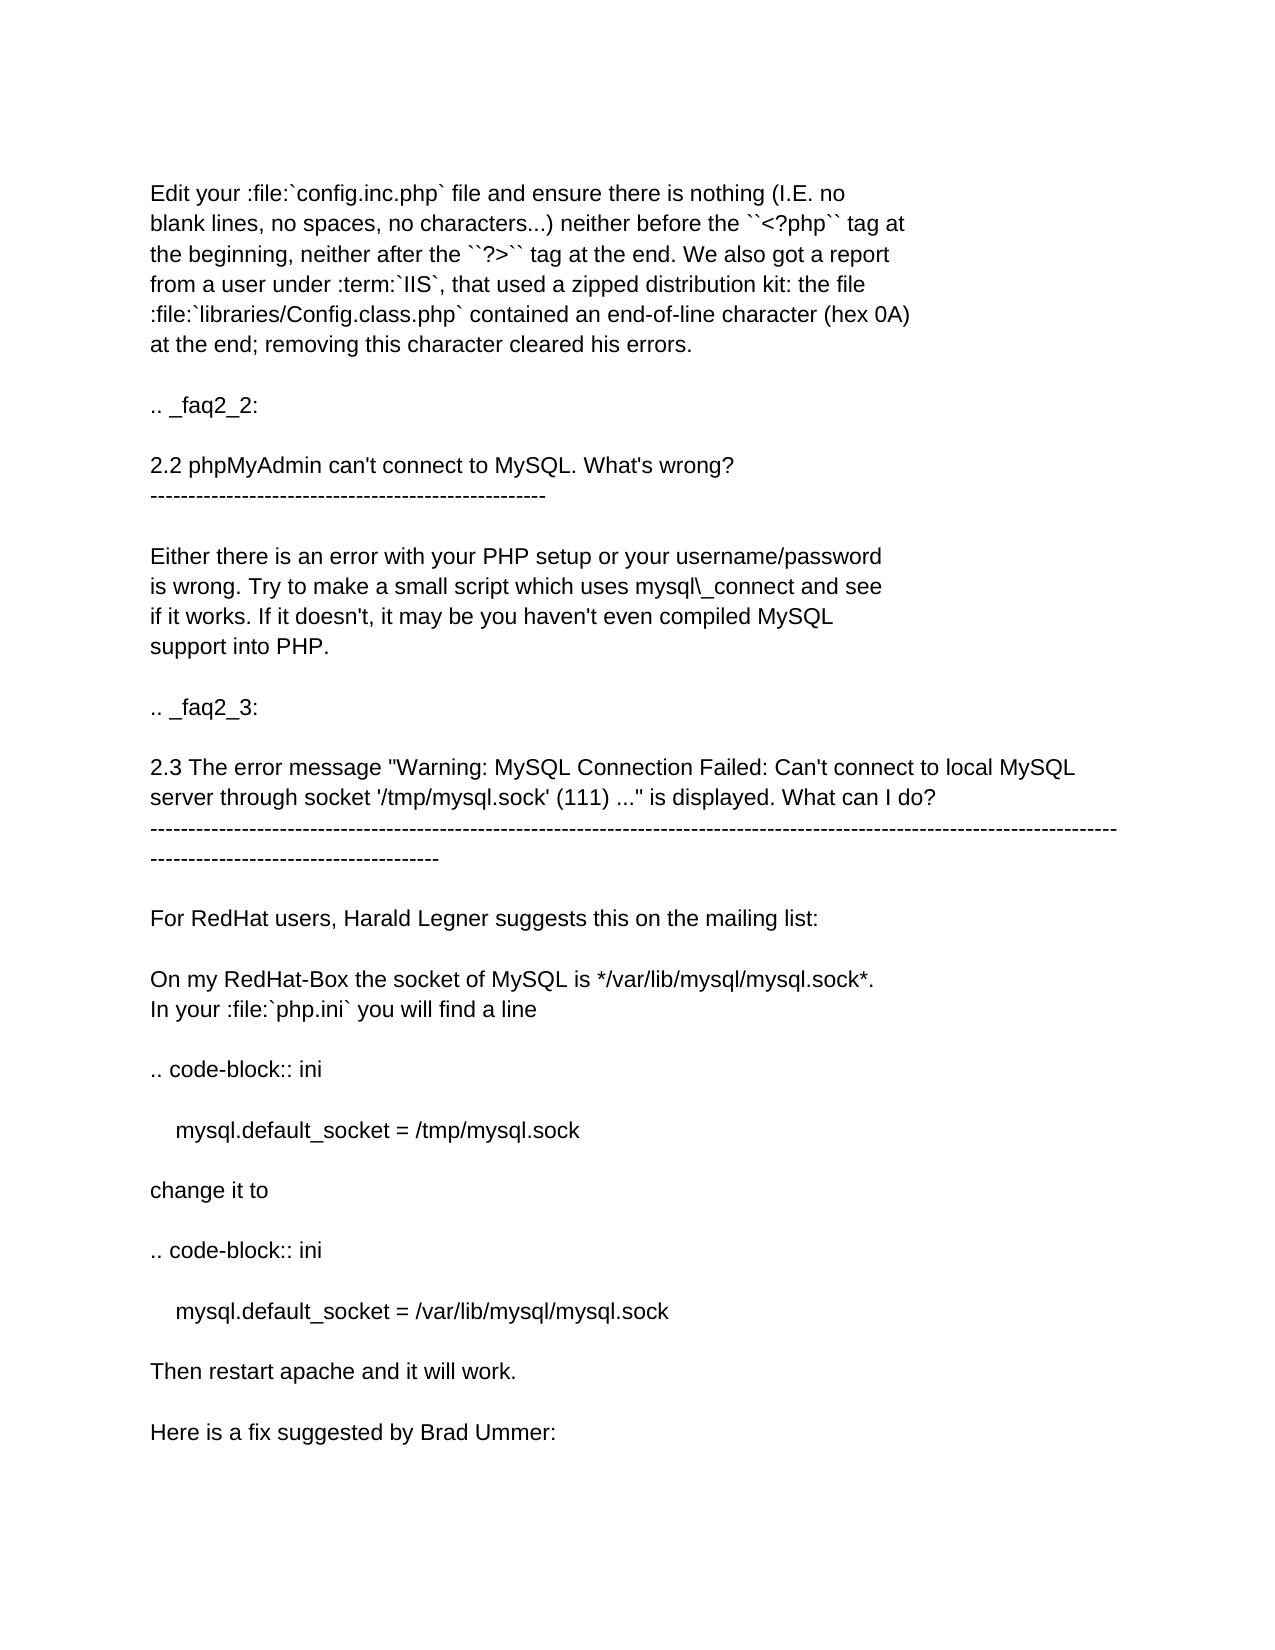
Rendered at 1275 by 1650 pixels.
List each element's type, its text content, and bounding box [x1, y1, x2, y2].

text mysql.default_socket = /tmp/mysql.sock [150, 1117, 1125, 1143]
text On my RedHat-Box the socket of MySQL is */var/lib/mysql/mysql.sock*. [150, 966, 1125, 992]
text Here is a fix suggested by Brad Ummer: [150, 1419, 1125, 1445]
text change it to [150, 1177, 1125, 1203]
text .. _faq2_2: [150, 392, 1125, 418]
text from a user under :term:`IIS`, that used a zipped distribution kit: the file [150, 271, 1125, 297]
text .. code-block:: ini [150, 1056, 1125, 1083]
text In your :file:`php.ini` you will find a line [150, 996, 1125, 1022]
text 2.3 The error message "Warning: MySQL Connection Failed: Can't connect to local MySQL server through socket '/tmp/mysql.sock' (111) ..." is displayed. What can I do? [150, 754, 1125, 811]
text .. _faq2_3: [150, 694, 1125, 720]
text if it works. If it doesn't, it may be you haven't even compiled MySQL [150, 603, 1125, 629]
text :file:`libraries/Config.class.php` contained an end-of-line character (hex 0A) [150, 301, 1125, 327]
text blank lines, no spaces, no characters...) neither before the ``<?php`` tag at [150, 210, 1125, 237]
text 2.2 phpMyAdmin can't connect to MySQL. What's wrong? [150, 452, 1125, 478]
text is wrong. Try to make a small script which uses mysql\_connect and see [150, 573, 1125, 599]
text the beginning, neither after the ``?>`` tag at the end. We also got a report [150, 241, 1125, 267]
text .. code-block:: ini [150, 1237, 1125, 1264]
text For RedHat users, Harald Legner suggests this on the mailing list: [150, 905, 1125, 932]
text at the end; removing this character cleared his errors. [150, 331, 1125, 358]
text mysql.default_socket = /var/lib/mysql/mysql.sock [150, 1298, 1125, 1324]
text ---------------------------------------------------- [150, 482, 1125, 509]
text Either there is an error with your PHP setup or your username/password [150, 543, 1125, 569]
text --------------------------------------------------------------------------------------------------------------------------------------------------------------------- [150, 814, 1125, 871]
text support into PHP. [150, 633, 1125, 660]
text Then restart apache and it will work. [150, 1358, 1125, 1385]
text Edit your :file:`config.inc.php` file and ensure there is nothing (I.E. no [150, 180, 1125, 207]
